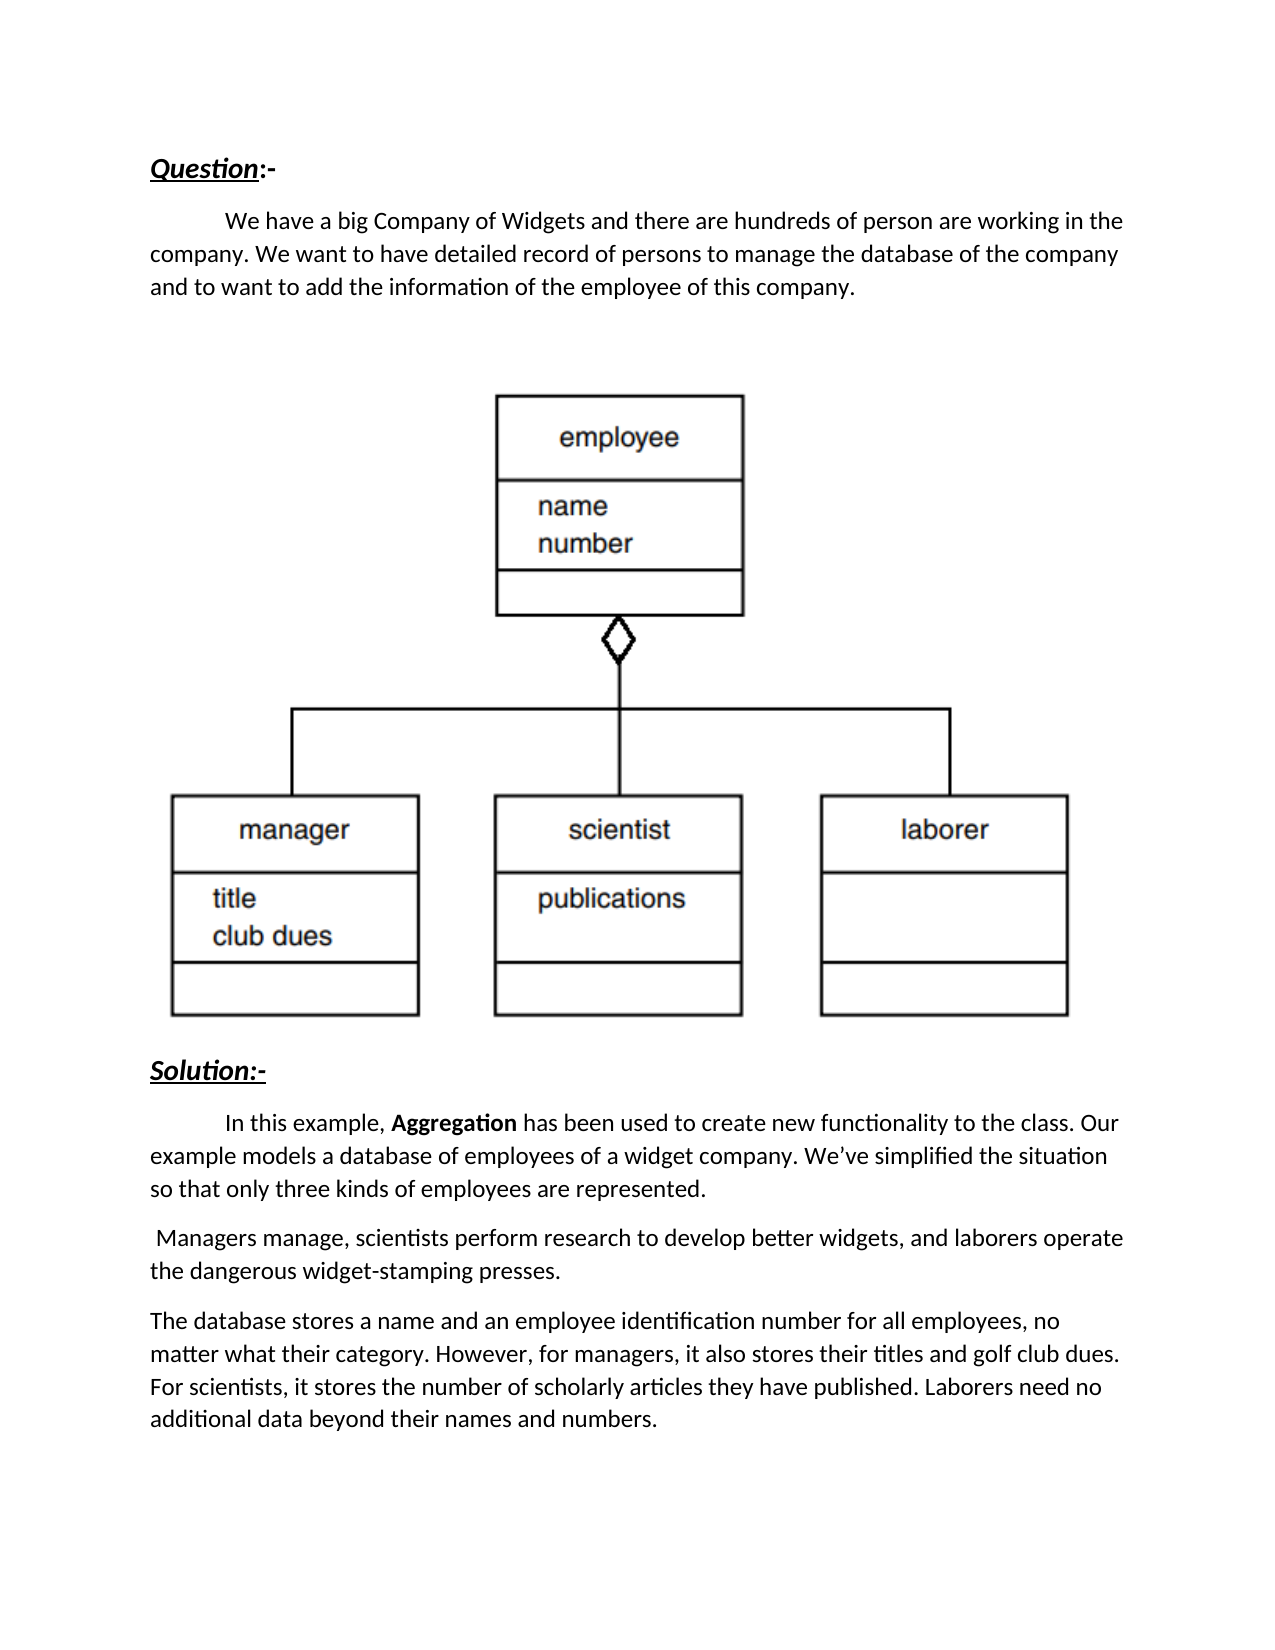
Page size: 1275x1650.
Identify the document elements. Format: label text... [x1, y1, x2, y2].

text Question:- [150, 150, 1125, 186]
text The database stores a name and an employee identification number for all employees, no matter what their category. However, for managers, it also stores their titles and golf club dues. For scientists, it stores the number of scholarly articles they have published. Laborers need no additional data beyond their names and numbers. [150, 1305, 1125, 1434]
text We have a big Company of Widgets and there are hundreds of person are working in the company. We want to have detailed record of persons to manage the database of the company and to want to add the information of the employee of this company. [150, 205, 1125, 301]
text Managers manage, scientists perform research to develop better widgets, and laborers operate the dangerous widget-stamping presses. [150, 1222, 1125, 1286]
picture [150, 320, 1094, 1033]
text In this example, Aggregation has been used to create new functionality to the class. Our example models a database of employees of a widget company. We’ve simplified the situation so that only three kinds of employees are represented. [150, 1107, 1125, 1203]
text Solution:- [150, 1052, 1125, 1087]
